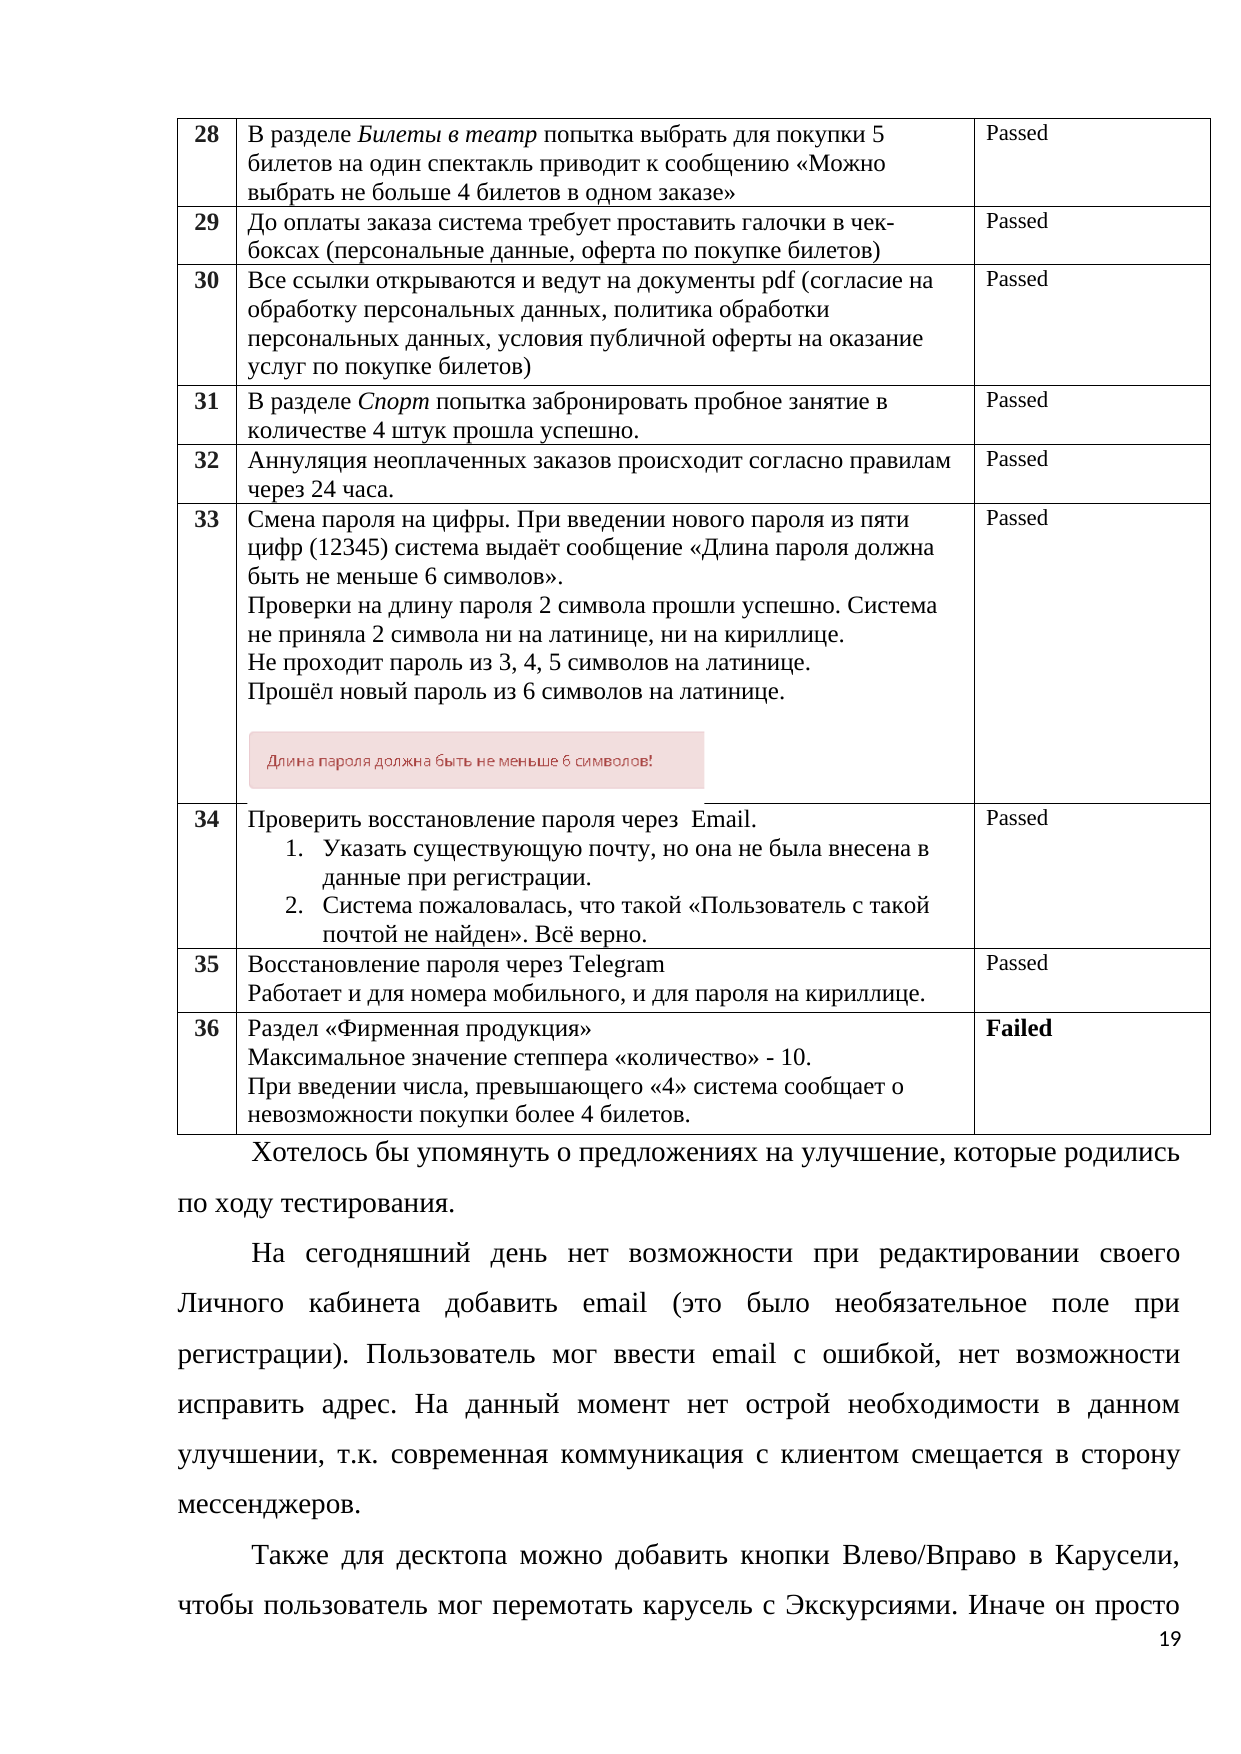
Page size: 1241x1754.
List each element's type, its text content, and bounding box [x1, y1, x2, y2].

table_cell В разделе Билеты в театр попытка выбрать для покупки 5 билетов на один спектакль приводит к сообщению «Можно выбрать не больше 4 билетов в одном заказе» [237, 119, 974, 206]
table_cell 35 [178, 949, 236, 1012]
table_cell Passed [975, 386, 1210, 444]
table_cell Аннуляция неоплаченных заказов происходит согласно правилам через 24 часа. [237, 445, 974, 503]
table_cell Passed [975, 119, 1210, 206]
table_cell 30 [178, 265, 236, 385]
table_cell Passed [975, 804, 1210, 948]
table_cell Раздел «Фирменная продукция» Максимальное значение степпера «количество» - 10. При введении числа, превышающего «4» система сообщает о невозможности покупки более 4 билетов. [237, 1013, 974, 1133]
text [177, 1537, 1181, 1621]
table_cell 36 [178, 1013, 236, 1133]
table_cell Passed [975, 949, 1210, 1012]
table_cell В разделе Спорт попытка забронировать пробное занятие в количестве 4 штук прошла успешно. [237, 386, 974, 444]
table_cell До оплаты заказа система требует проставить галочки в чек-боксах (персональные данные, оферта по покупке билетов) [237, 207, 974, 264]
table_cell 34 [178, 804, 236, 948]
table_cell Passed [975, 504, 1210, 803]
table_cell 32 [178, 445, 236, 503]
table_cell 31 [178, 386, 236, 444]
table_cell Failed [975, 1013, 1210, 1133]
text На сегодняшний день нет возможности при редактировании своего Личного кабинета добавить email (это было необязательное поле при регистрации). Пользователь мог ввести email с ошибкой, нет возможности исправить адрес. На данный момент нет острой необходимости в данном улучшении, т.к. современная коммуникация с клиентом смещается в сторону мессенджеров. [177, 1235, 1181, 1520]
table_cell 33 [178, 504, 236, 803]
picture [247, 705, 705, 804]
table_cell Passed [975, 265, 1210, 385]
table_cell Восстановление пароля через Telegram Работает и для номера мобильного, и для пароля на кириллице. [237, 949, 974, 1012]
table_cell Все ссылки открываются и ведут на документы pdf (согласие на обработку персональных данных, политика обработки персональных данных, условия публичной оферты на оказание услуг по покупке билетов) [237, 265, 974, 385]
text Хотелось бы упомянуть о предложениях на улучшение, которые родились по ходу тестирования. [177, 1135, 1181, 1218]
table_cell Passed [975, 445, 1210, 503]
table_cell Проверить восстановление пароля через Email. Указать существующую почту, но она не была внесена в данные при регистрации. Система пожаловалась, что такой «Пользователь с такой почтой не найден». Всё верно. [237, 804, 974, 948]
table_cell Смена пароля на цифры. При введении нового пароля из пяти цифр (12345) система выдаёт сообщение «Длина пароля должна быть не меньше 6 символов». Проверки на длину пароля 2 символа прошли успешно. Система не приняла 2 символа ни на латинице, ни на кириллице. Не проходит пароль из 3, 4, 5 символов на латинице. Прошёл новый пароль из 6 символов на латинице. [237, 504, 974, 803]
table_cell 28 [178, 119, 236, 206]
table_cell Passed [975, 207, 1210, 264]
table_cell 29 [178, 207, 236, 264]
